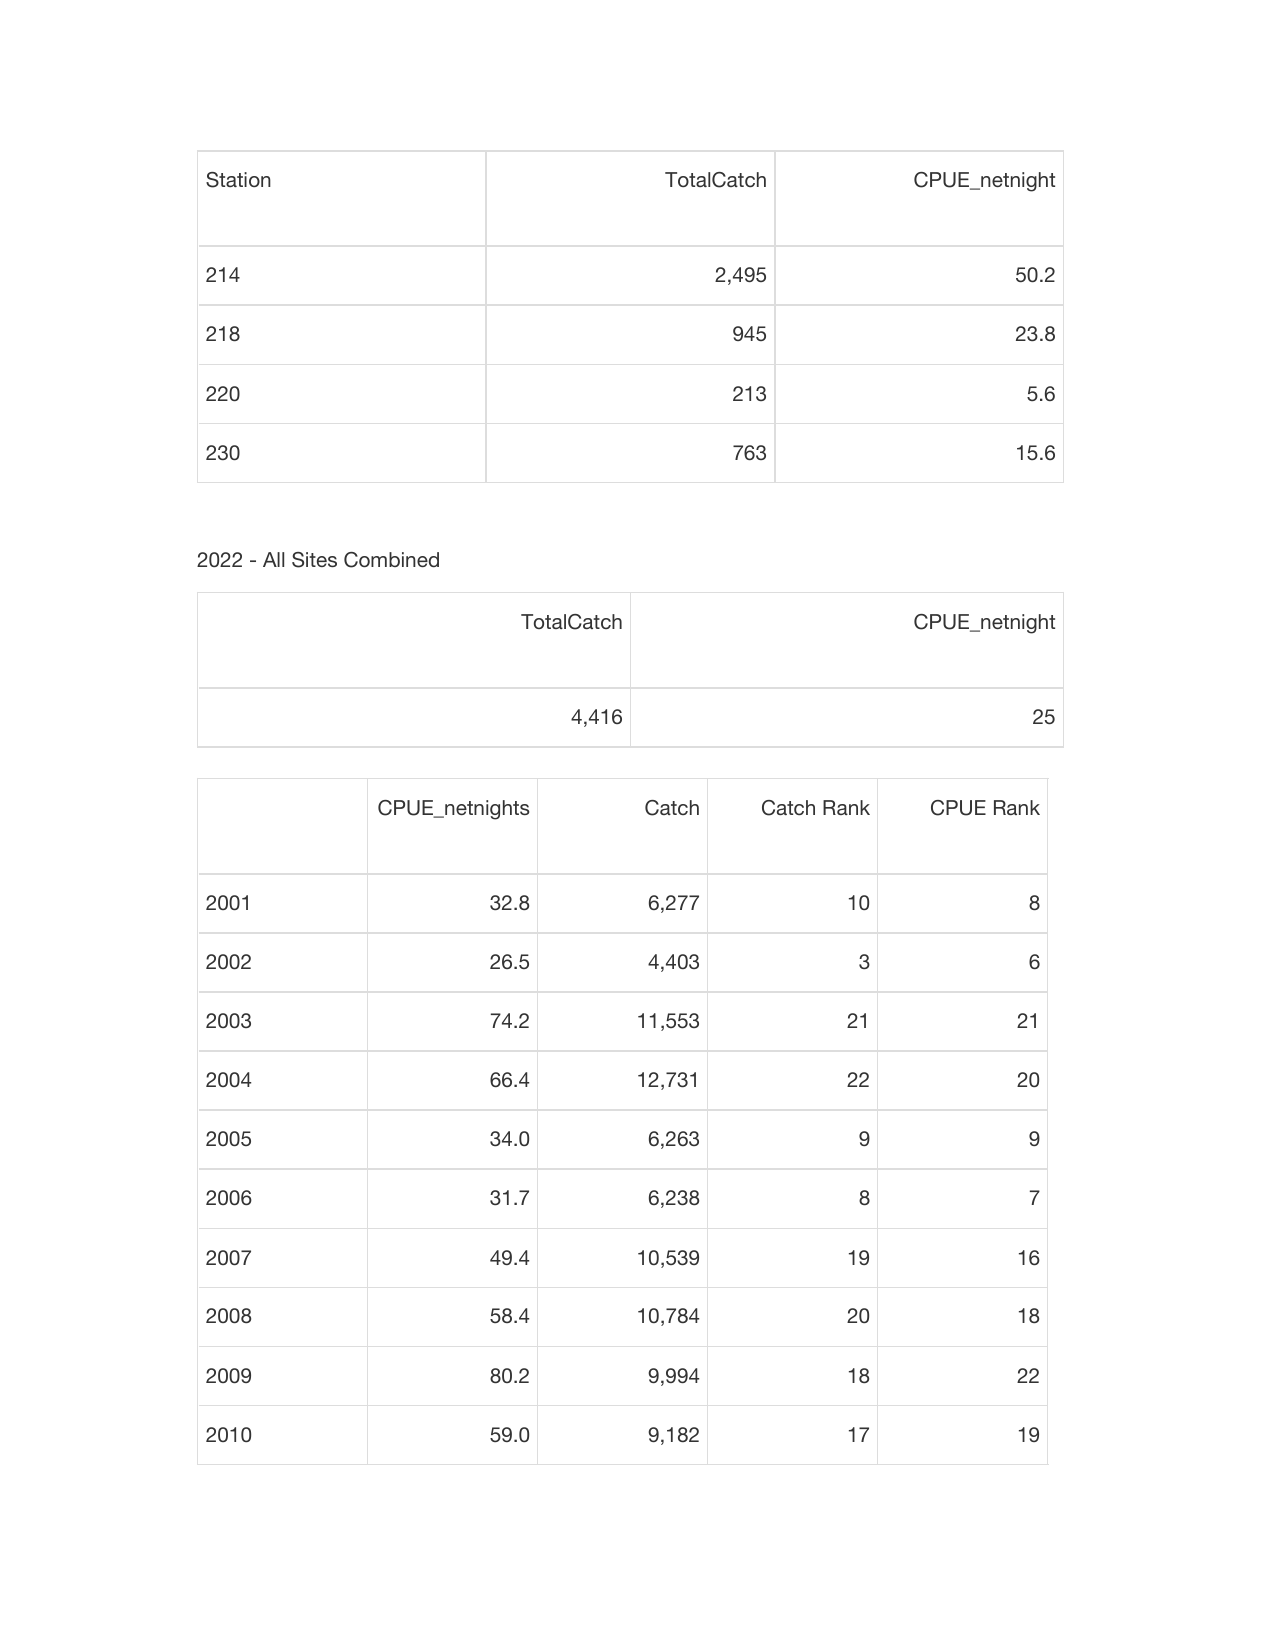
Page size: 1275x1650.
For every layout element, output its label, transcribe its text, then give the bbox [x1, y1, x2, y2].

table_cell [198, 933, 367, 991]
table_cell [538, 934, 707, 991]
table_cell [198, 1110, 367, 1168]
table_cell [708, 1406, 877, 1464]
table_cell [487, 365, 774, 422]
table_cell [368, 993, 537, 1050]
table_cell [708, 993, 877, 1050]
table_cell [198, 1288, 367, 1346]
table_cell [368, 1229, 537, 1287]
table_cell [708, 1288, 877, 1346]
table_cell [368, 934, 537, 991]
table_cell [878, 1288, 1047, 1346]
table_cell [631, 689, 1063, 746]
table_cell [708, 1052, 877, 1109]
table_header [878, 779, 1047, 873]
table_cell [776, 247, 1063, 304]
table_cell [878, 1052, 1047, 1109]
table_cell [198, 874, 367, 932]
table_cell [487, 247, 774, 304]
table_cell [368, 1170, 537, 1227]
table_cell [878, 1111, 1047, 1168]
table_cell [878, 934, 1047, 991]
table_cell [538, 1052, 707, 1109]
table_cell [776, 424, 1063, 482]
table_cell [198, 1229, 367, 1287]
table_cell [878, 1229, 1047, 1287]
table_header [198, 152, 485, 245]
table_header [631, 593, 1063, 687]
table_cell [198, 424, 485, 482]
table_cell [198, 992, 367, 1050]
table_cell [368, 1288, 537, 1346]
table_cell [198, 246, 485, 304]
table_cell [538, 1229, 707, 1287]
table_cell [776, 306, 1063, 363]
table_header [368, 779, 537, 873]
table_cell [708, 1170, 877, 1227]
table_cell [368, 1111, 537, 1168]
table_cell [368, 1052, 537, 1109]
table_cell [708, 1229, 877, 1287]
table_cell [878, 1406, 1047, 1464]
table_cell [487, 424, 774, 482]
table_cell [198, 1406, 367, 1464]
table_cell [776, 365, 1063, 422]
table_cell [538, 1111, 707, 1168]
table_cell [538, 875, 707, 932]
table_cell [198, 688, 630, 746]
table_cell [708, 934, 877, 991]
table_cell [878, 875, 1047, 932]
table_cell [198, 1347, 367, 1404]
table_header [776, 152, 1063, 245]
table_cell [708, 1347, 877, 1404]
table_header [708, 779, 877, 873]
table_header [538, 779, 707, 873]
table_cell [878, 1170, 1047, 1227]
text 2022 - All Sites Combined [197, 547, 1062, 573]
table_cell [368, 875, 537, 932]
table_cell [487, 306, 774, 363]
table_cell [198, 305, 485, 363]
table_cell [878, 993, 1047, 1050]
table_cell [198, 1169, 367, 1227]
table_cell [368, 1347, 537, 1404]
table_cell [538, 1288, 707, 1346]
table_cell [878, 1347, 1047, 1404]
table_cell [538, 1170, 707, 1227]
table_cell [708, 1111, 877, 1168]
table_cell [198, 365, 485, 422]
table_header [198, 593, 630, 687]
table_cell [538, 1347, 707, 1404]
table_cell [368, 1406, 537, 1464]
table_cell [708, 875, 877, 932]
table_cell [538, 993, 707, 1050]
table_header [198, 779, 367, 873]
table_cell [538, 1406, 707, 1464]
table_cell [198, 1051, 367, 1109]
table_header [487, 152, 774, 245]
